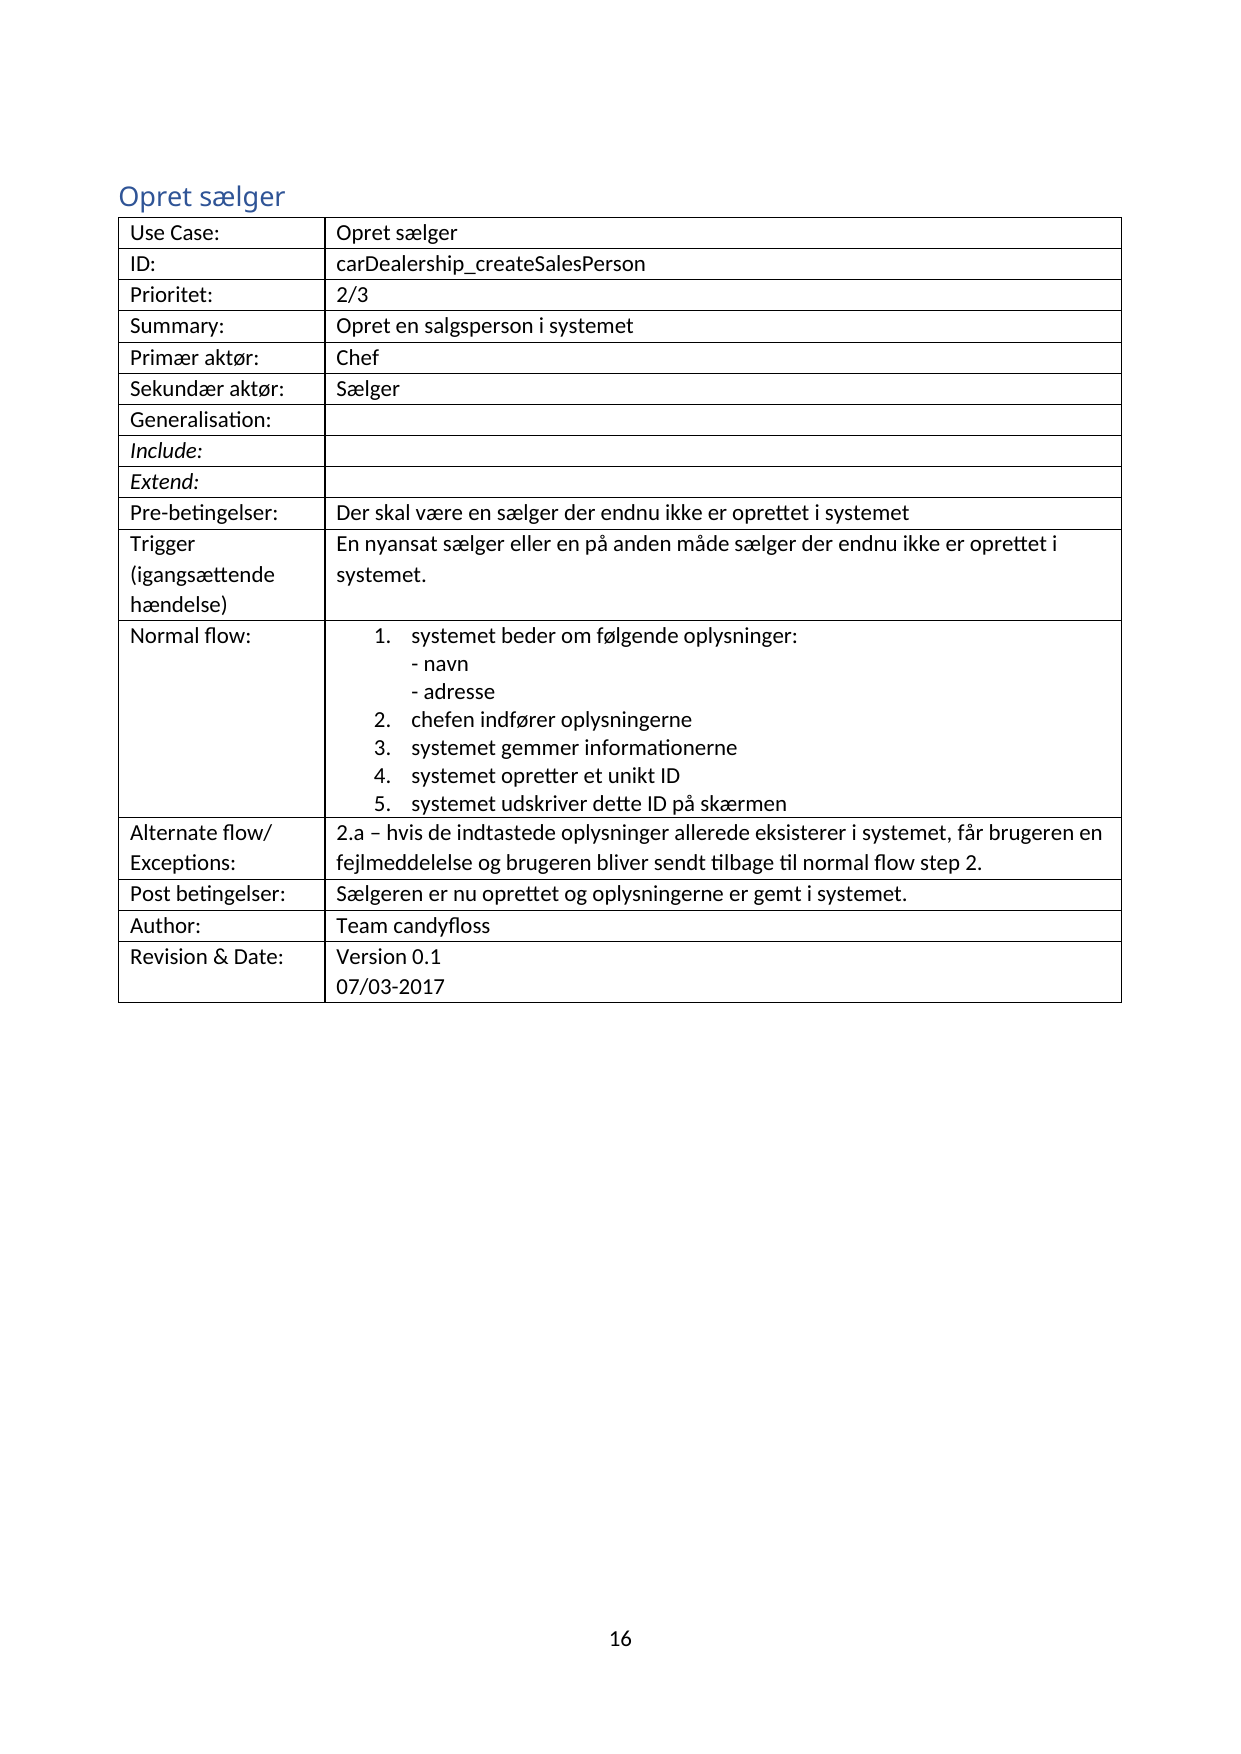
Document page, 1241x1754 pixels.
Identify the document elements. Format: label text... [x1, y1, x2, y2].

table_cell Author: [119, 911, 324, 941]
table_header Opret sælger [326, 218, 1121, 248]
table_cell Der skal være en sælger der endnu ikke er oprettet i systemet [326, 498, 1121, 528]
table_header Use Case: [119, 218, 324, 248]
table_cell Alternate flow/ Exceptions: [119, 818, 324, 878]
table_cell En nyansat sælger eller en på anden måde sælger der endnu ikke er oprettet i systemet. [326, 530, 1121, 620]
table_cell Prioritet: [119, 280, 324, 310]
table_cell Opret en salgsperson i systemet [326, 311, 1121, 342]
table_cell 2/3 [326, 280, 1121, 310]
table_cell Primær aktør: [119, 343, 324, 373]
table_cell Team candyfloss [326, 911, 1121, 941]
table_cell Version 0.1 07/03-2017 [326, 942, 1121, 1002]
table_cell 2.a – hvis de indtastede oplysninger allerede eksisterer i systemet, får brugeren en fejlmeddelelse og brugeren bliver sendt tilbage til normal flow step 2. [326, 818, 1121, 878]
table_cell [326, 436, 1121, 466]
table_cell systemet beder om følgende oplysninger: - navn - adresse chefen indfører oplysningerne systemet gemmer informationerne systemet opretter et unikt ID systemet udskriver dette ID på skærmen [326, 621, 1121, 817]
subtitle Opret sælger [118, 177, 1122, 214]
table_cell Chef [326, 343, 1121, 373]
table_cell Trigger (igangsættende hændelse) [119, 530, 324, 620]
table_cell [326, 405, 1121, 435]
table_cell Pre-betingelser: [119, 498, 324, 528]
table_cell ID: [119, 249, 324, 279]
table_cell [326, 467, 1121, 497]
table_cell Revision & Date: [119, 942, 324, 1002]
table_cell Include: [119, 436, 324, 466]
table_cell Sælgeren er nu oprettet og oplysningerne er gemt i systemet. [326, 880, 1121, 910]
table_cell Post betingelser: [119, 880, 324, 910]
table_cell Sælger [326, 374, 1121, 404]
table_cell Extend: [119, 467, 324, 497]
table_cell Sekundær aktør: [119, 374, 324, 404]
table_cell Generalisation: [119, 405, 324, 435]
table_cell Summary: [119, 311, 324, 342]
table_cell Normal flow: [119, 621, 324, 817]
table_cell carDealership_createSalesPerson [326, 249, 1121, 279]
